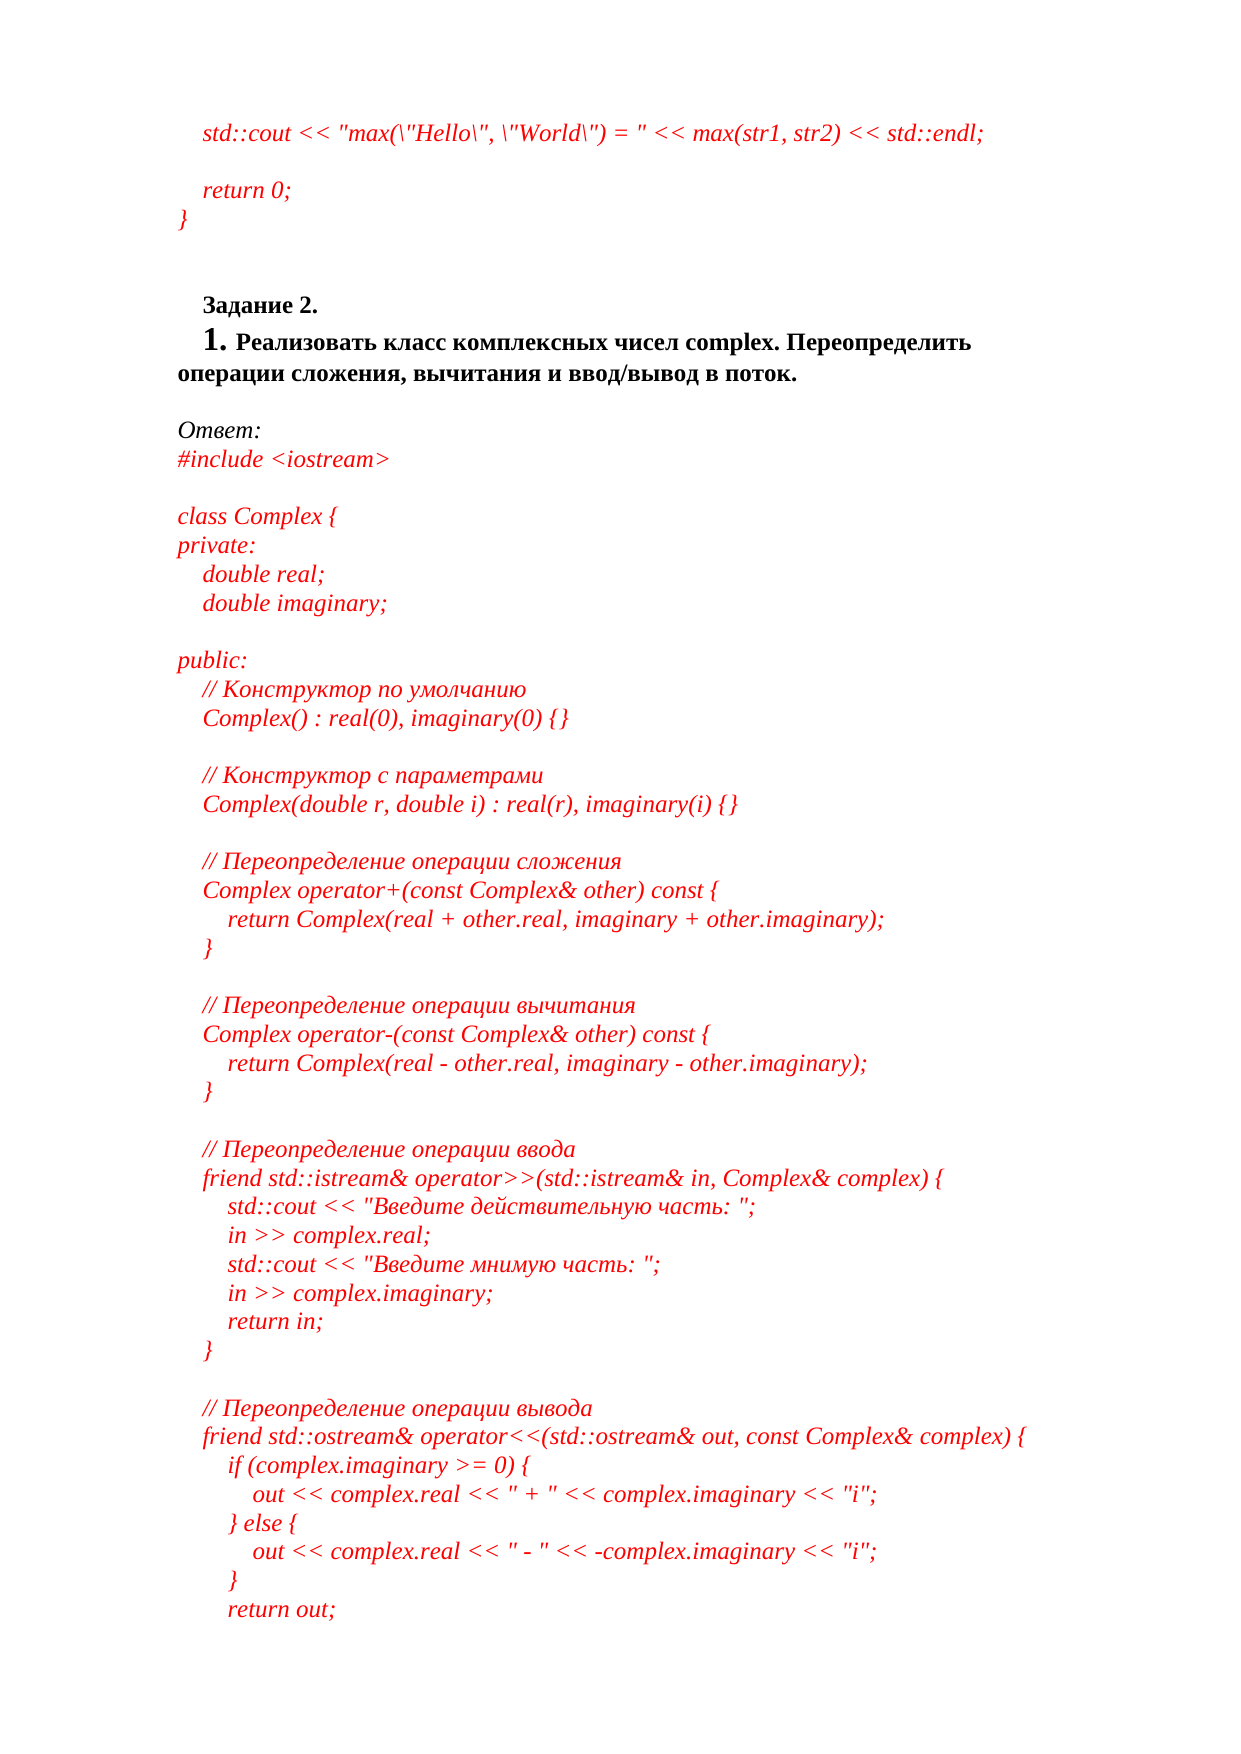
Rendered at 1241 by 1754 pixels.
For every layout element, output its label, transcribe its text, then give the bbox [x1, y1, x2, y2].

text if (complex.imaginary >= 0) { [177, 1450, 1152, 1479]
text } [177, 1076, 1152, 1105]
text Ответ: [177, 415, 1152, 444]
text Complex(double r, double i) : real(r), imaginary(i) {} [177, 789, 1152, 818]
text friend std::istream& operator>>(std::istream& in, Complex& complex) { [177, 1163, 1152, 1191]
text #include <iostream> [177, 444, 1152, 473]
text friend std::ostream& operator<<(std::ostream& out, const Complex& complex) { [177, 1421, 1152, 1450]
text in >> complex.imaginary; [177, 1278, 1152, 1306]
text return 0; [177, 176, 1152, 204]
text double imaginary; [177, 588, 1152, 616]
text // Переопределение операции вывода [177, 1393, 1152, 1421]
text in >> complex.real; [177, 1220, 1152, 1249]
text } [177, 1565, 1152, 1594]
text } else { [177, 1508, 1152, 1536]
text // Конструктор по умолчанию [177, 674, 1152, 703]
text return in; [177, 1306, 1152, 1335]
text out << complex.real << " + " << complex.imaginary << "i"; [177, 1479, 1152, 1508]
text } [177, 933, 1152, 961]
text Complex() : real(0), imaginary(0) {} [177, 703, 1152, 731]
text private: [177, 530, 1152, 559]
text } [177, 204, 1152, 233]
text 1. Реализовать класс комплексных чисел complex. Переопределить [177, 319, 1152, 358]
text double real; [177, 559, 1152, 588]
text // Переопределение операции сложения [177, 846, 1152, 875]
text class Complex { [177, 501, 1152, 530]
text return Complex(real + other.real, imaginary + other.imaginary); [177, 904, 1152, 933]
text } [177, 1335, 1152, 1364]
text Complex operator-(const Complex& other) const { [177, 1019, 1152, 1048]
text out << complex.real << " - " << -complex.imaginary << "i"; [177, 1536, 1152, 1565]
text // Переопределение операции ввода [177, 1134, 1152, 1163]
text public: [177, 645, 1152, 674]
text Задание 2. [177, 291, 1152, 319]
text std::cout << "Введите действительную часть: "; [177, 1191, 1152, 1220]
text Complex operator+(const Complex& other) const { [177, 875, 1152, 904]
text операции сложения, вычитания и ввод/вывод в поток. [177, 358, 1152, 386]
text return out; [177, 1594, 1152, 1623]
text // Конструктор с параметрами [177, 760, 1152, 789]
text std::cout << "max(\"Hello\", \"World\") = " << max(str1, str2) << std::endl; [177, 118, 1152, 147]
text // Переопределение операции вычитания [177, 990, 1152, 1019]
text std::cout << "Введите мнимую часть: "; [177, 1249, 1152, 1278]
text return Complex(real - other.real, imaginary - other.imaginary); [177, 1048, 1152, 1076]
